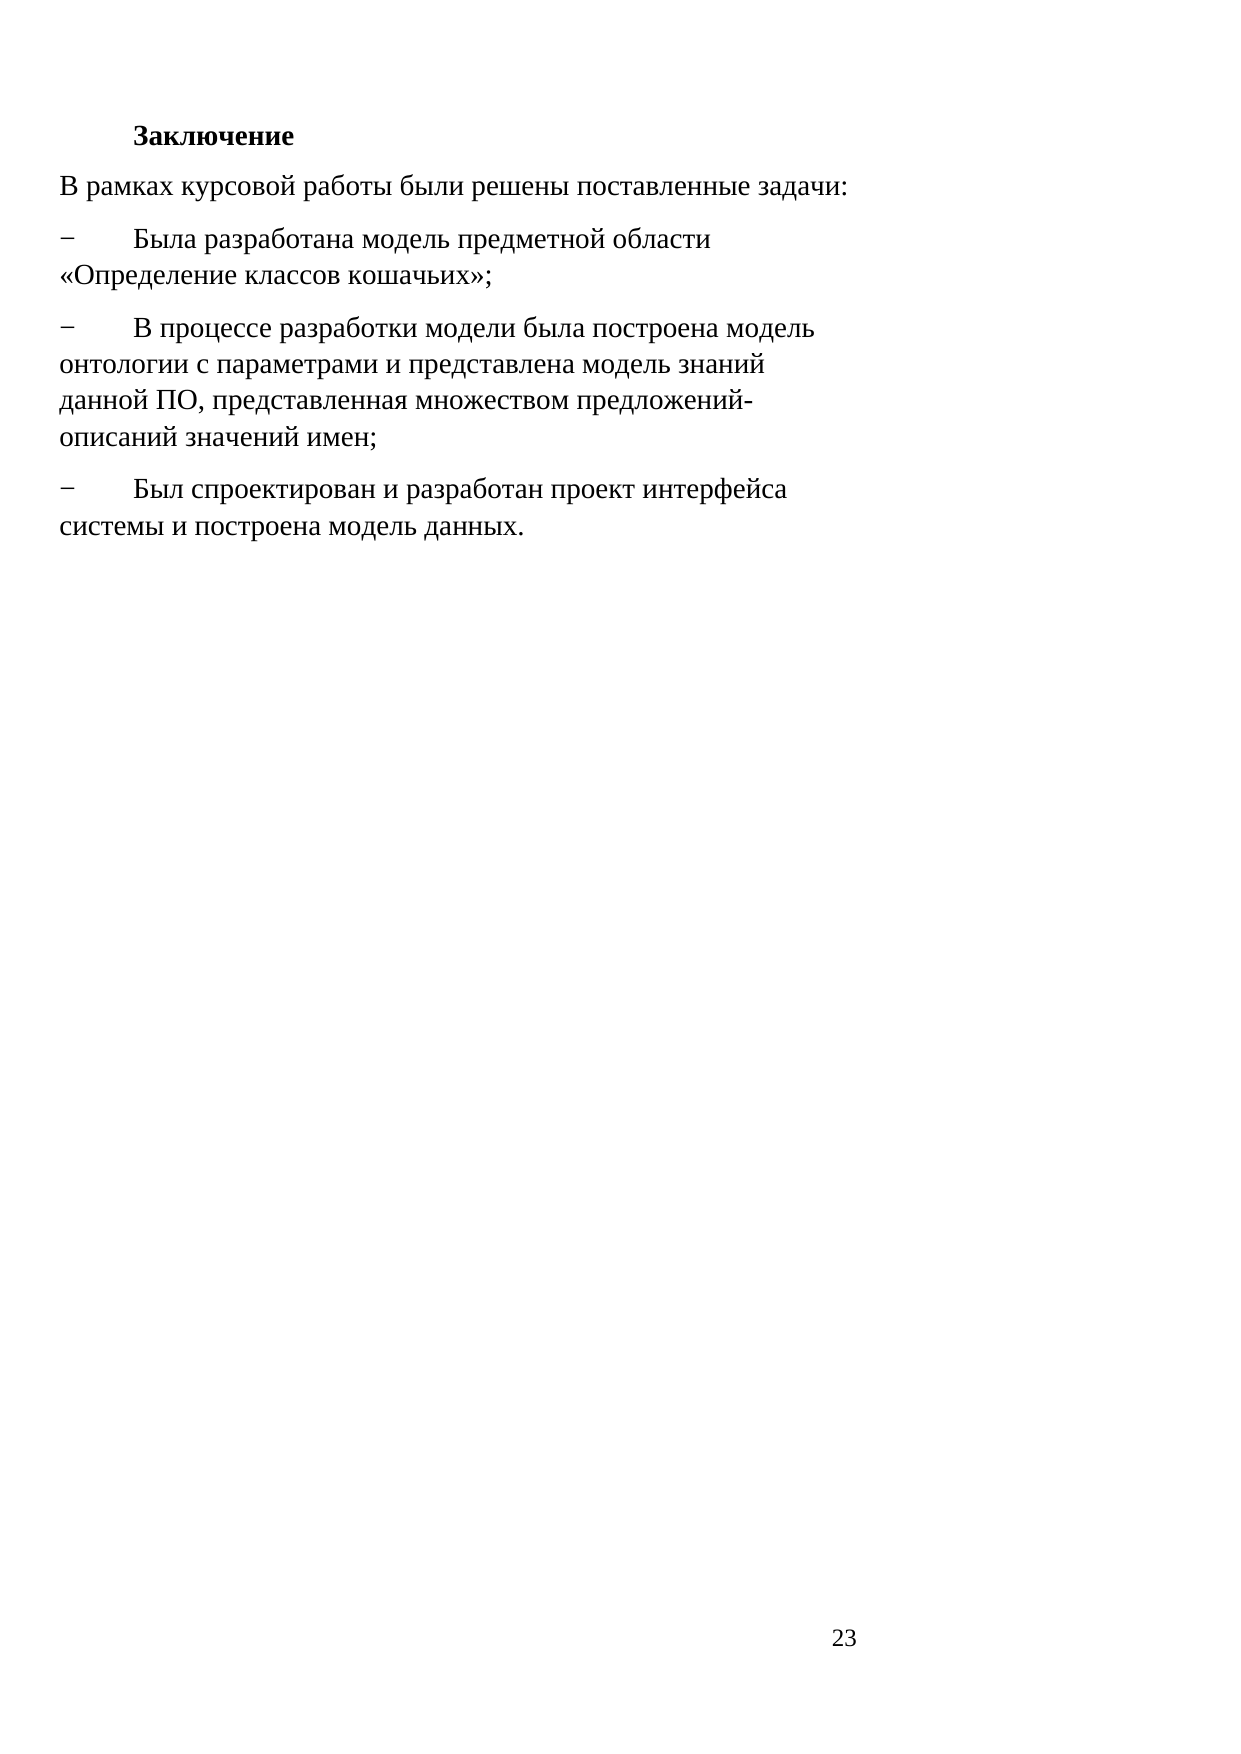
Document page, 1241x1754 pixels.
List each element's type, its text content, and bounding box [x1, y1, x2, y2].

text − В процессе разработки модели была построена модель онтологии с параметрами и представлена модель знаний данной ПО, представленная множеством предложений-описаний значений имен; [59, 310, 856, 452]
text В рамках курсовой работы были решены поставленные задачи: [59, 168, 856, 202]
text − Была разработана модель предметной области «Определение классов кошачьих»; [59, 221, 856, 291]
subtitle Заключение [59, 118, 856, 152]
text − Был спроектирован и разработан проект интерфейса системы и построена модель данных. [59, 471, 856, 541]
